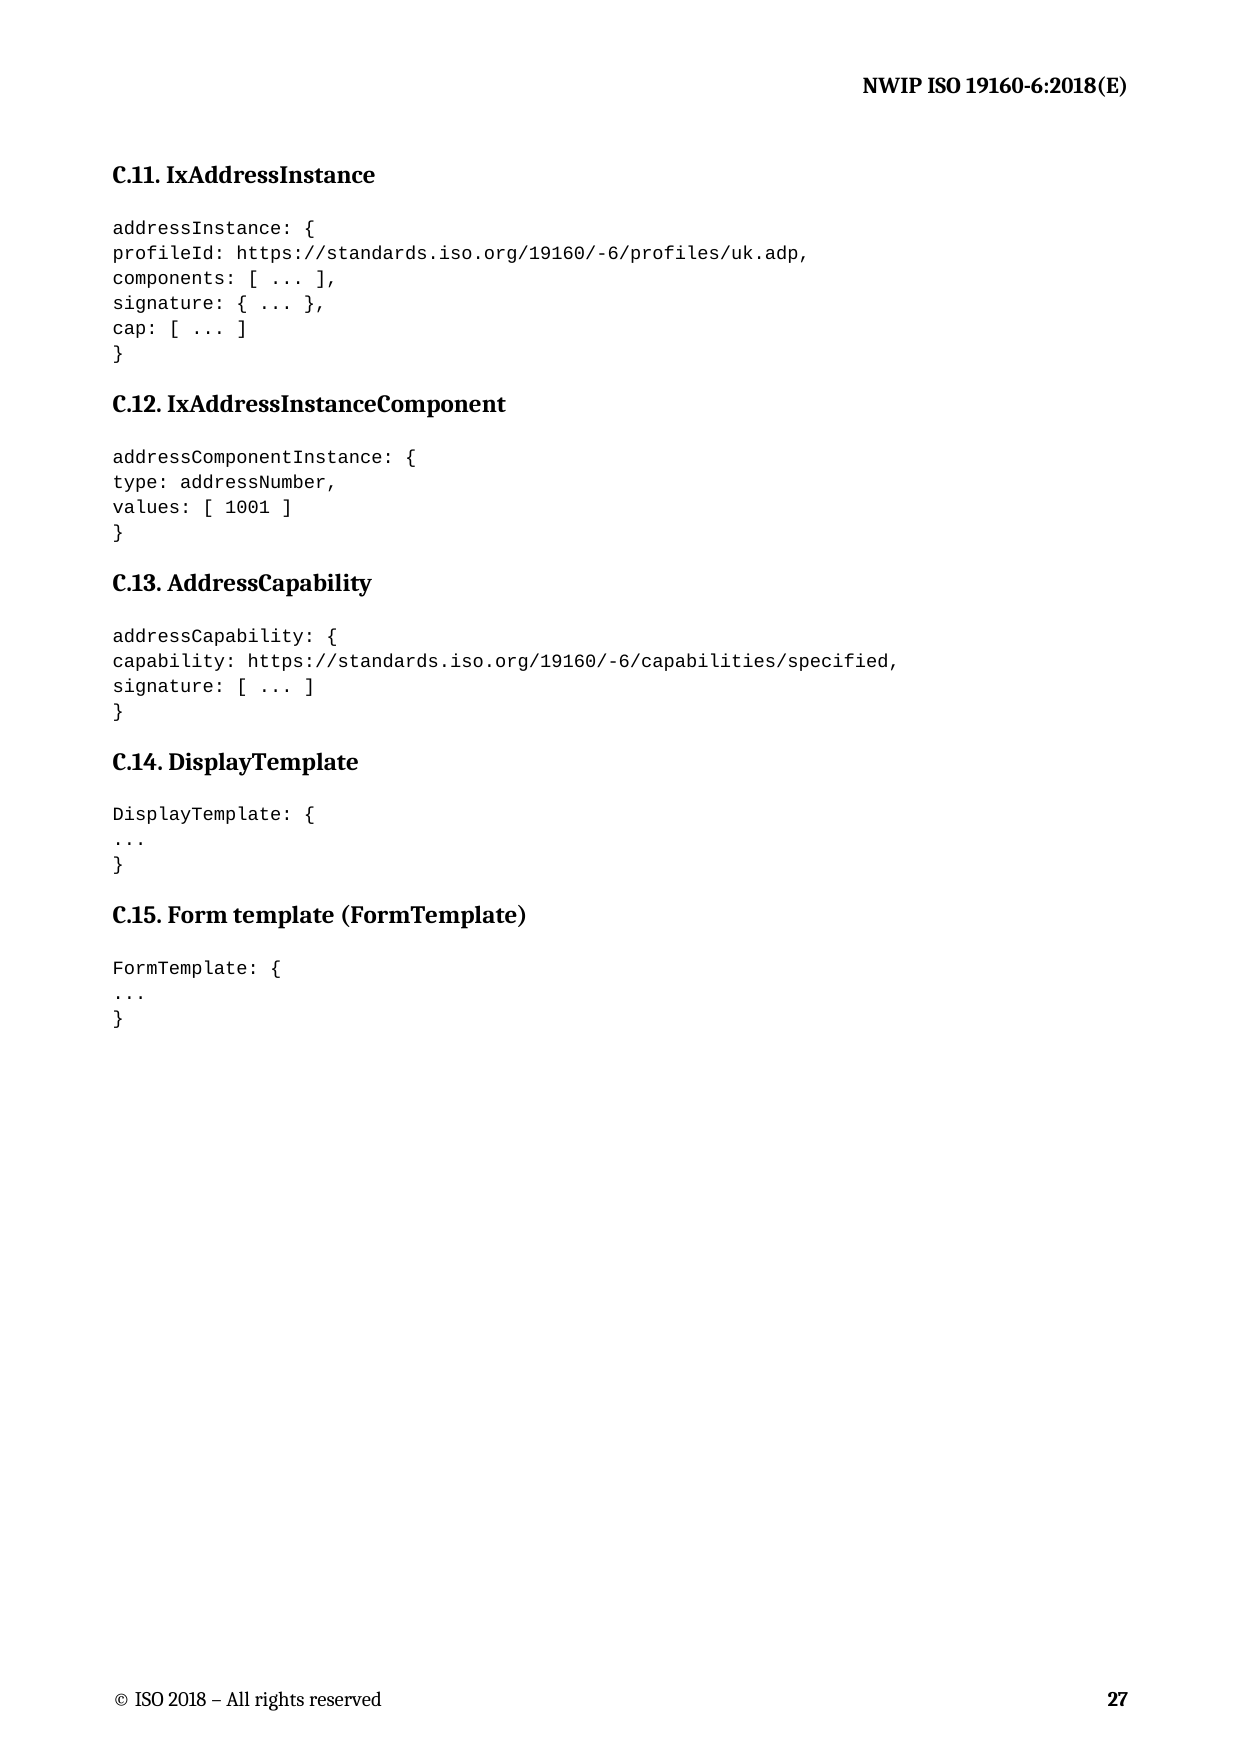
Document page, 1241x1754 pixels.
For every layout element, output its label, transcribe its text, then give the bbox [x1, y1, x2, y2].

text addressComponentInstance: { type: addressNumber, values: [ 1001 ] } [112, 444, 1128, 544]
text C.14. DisplayTemplate [112, 748, 1128, 776]
text C.12. IxAddressInstanceComponent [112, 390, 1128, 419]
text DisplayTemplate: { ... } [112, 801, 1128, 876]
text FormTemplate: { ... } [112, 955, 1128, 1030]
text C.11. IxAddressInstance [112, 161, 1128, 190]
text C.15. Form template (FormTemplate) [112, 901, 1128, 930]
text addressInstance: { profileId: https://standards.iso.org/19160/-6/profiles/uk.adp, components: [ ... ], signature: { ... }, cap: [ ... ] } [112, 215, 1128, 365]
text addressCapability: { capability: https://standards.iso.org/19160/-6/capabilities/specified, signature: [ ... ] } [112, 623, 1128, 723]
text C.13. AddressCapability [112, 569, 1128, 598]
